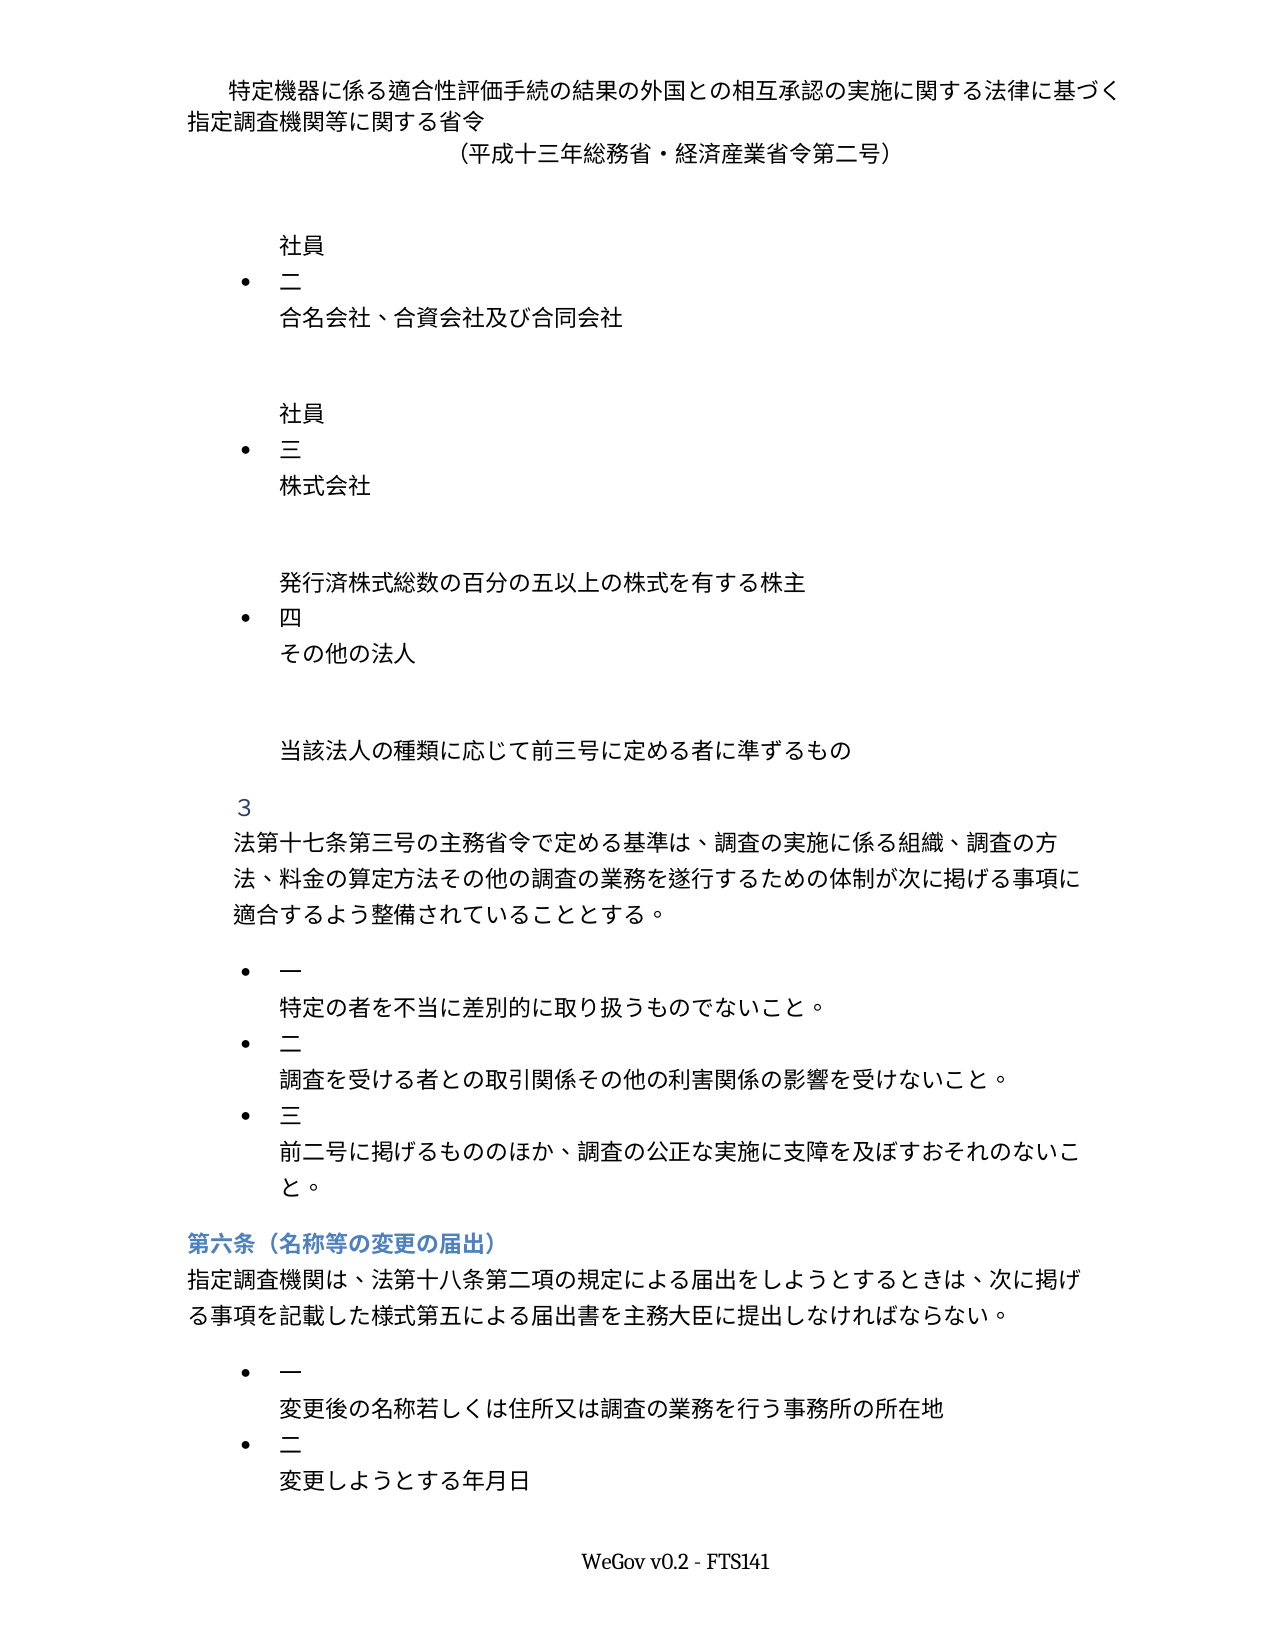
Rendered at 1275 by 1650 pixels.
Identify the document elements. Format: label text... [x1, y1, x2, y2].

text 指定調査機関は、法第十八条第二項の規定による届出をしようとするときは、次に掲げる事項を記載した様式第五による届出書を主務大臣に提出しなければならない。 [187, 1264, 1087, 1332]
list 一 一般社団法人 社員 [242, 169, 1087, 261]
list 一 特定の者を不当に差別的に取り扱うものでないこと。 [242, 956, 1087, 1023]
list 二 調査を受ける者との取引関係その他の利害関係の影響を受けないこと。 [242, 1028, 1087, 1095]
list 三 株式会社 発行済株式総数の百分の五以上の株式を有する株主 [242, 434, 1087, 598]
text 法第十七条第三号の主務省令で定める基準は、調査の実施に係る組織、調査の方法、料金の算定方法その他の調査の業務を遂行するための体制が次に掲げる事項に適合するよう整備されていることとする。 [233, 827, 1087, 931]
list 二 合名会社、合資会社及び合同会社 社員 [242, 266, 1087, 429]
list 三 前二号に掲げるもののほか、調査の公正な実施に支障を及ぼすおそれのないこと。 [242, 1100, 1087, 1203]
subtitle ３ [233, 791, 1087, 823]
list 二 変更しようとする年月日 [242, 1429, 1087, 1496]
subtitle 第六条（名称等の変更の届出） [187, 1228, 1087, 1260]
list 一 変更後の名称若しくは住所又は調査の業務を行う事務所の所在地 [242, 1357, 1087, 1424]
list 四 その他の法人 当該法人の種類に応じて前三号に定める者に準ずるもの [242, 602, 1087, 766]
